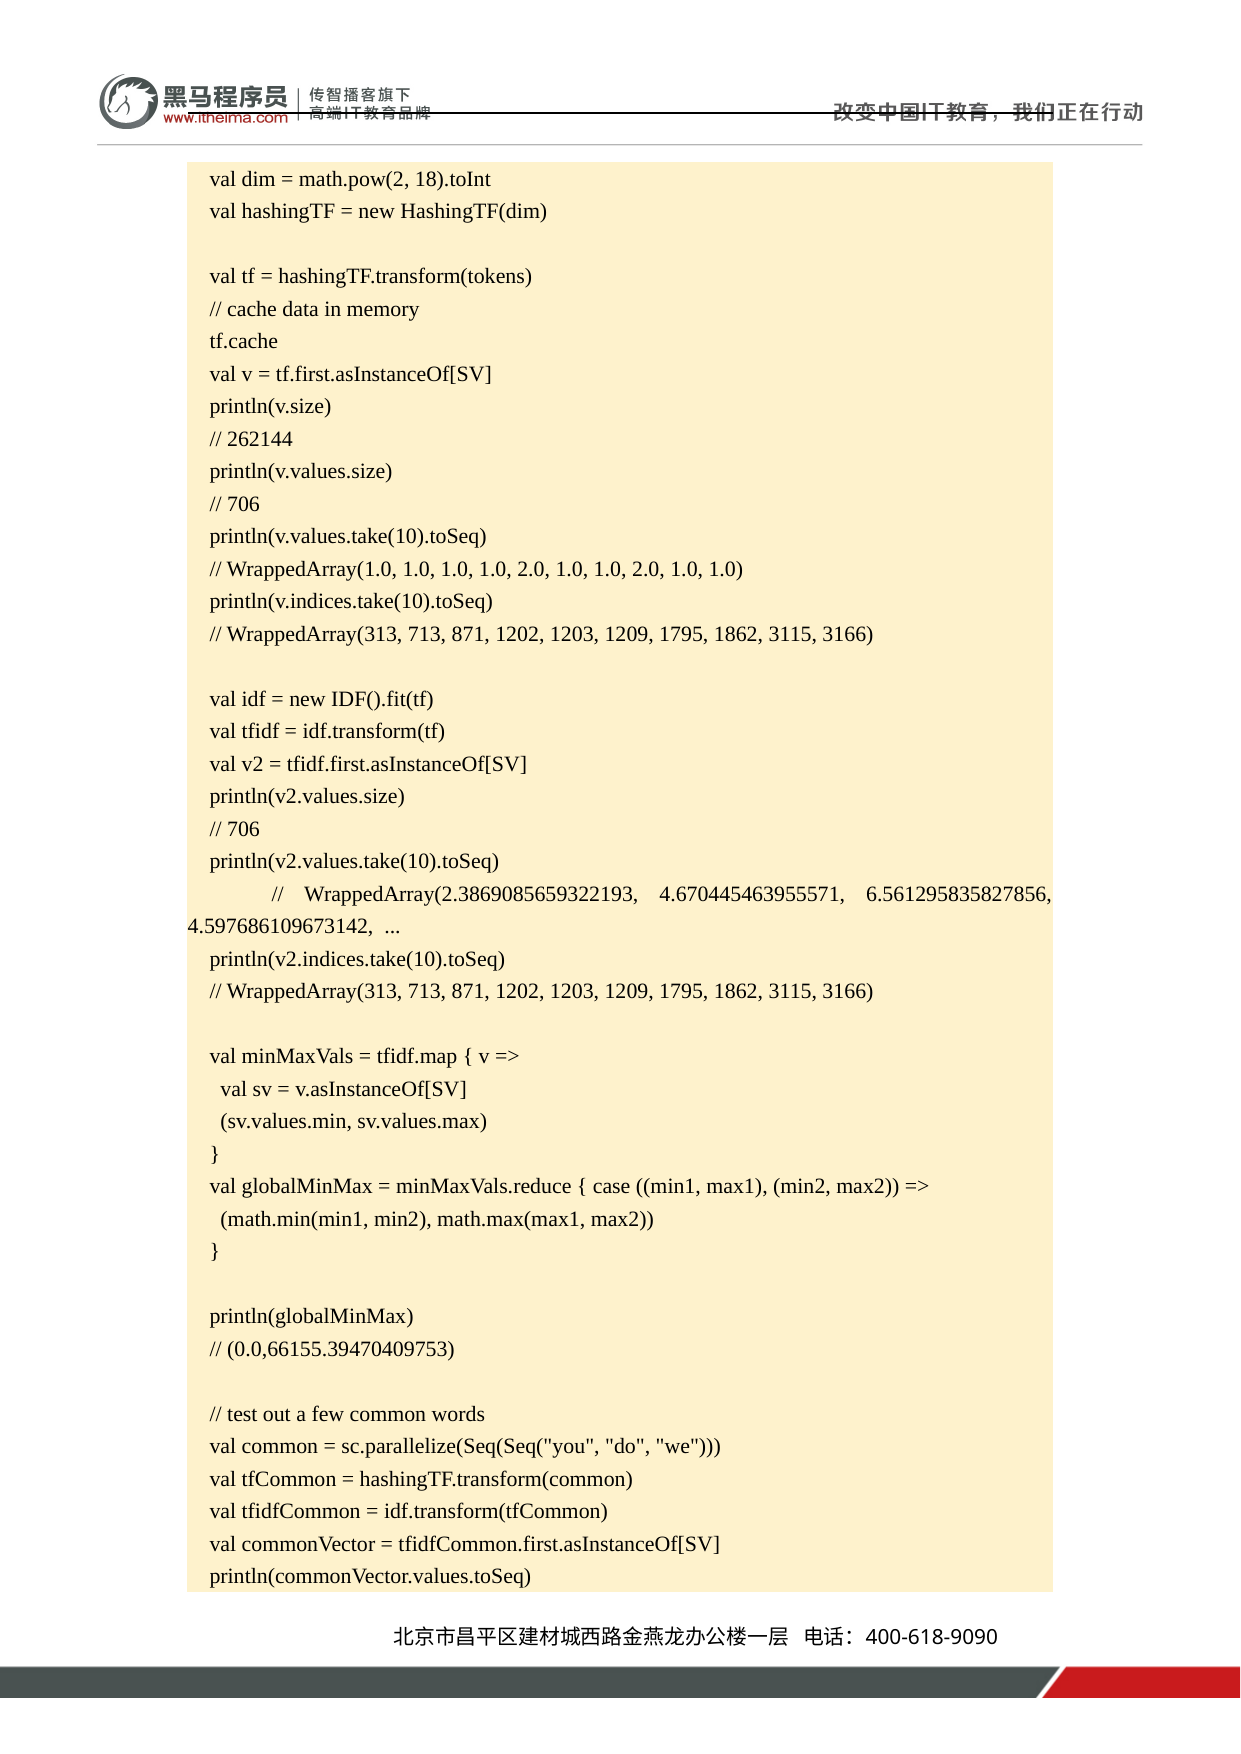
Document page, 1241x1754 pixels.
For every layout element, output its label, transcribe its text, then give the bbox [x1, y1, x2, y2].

list (math.min(min1, min2), math.max(max1, max2)) [187, 1202, 1053, 1234]
list println(globalMinMax) [187, 1299, 1053, 1332]
list // (0.0,66155.39470409753) [187, 1332, 1053, 1364]
list val v2 = tfidf.first.asInstanceOf[SV] [187, 747, 1053, 779]
list val commonVector = tfidfCommon.first.asInstanceOf[SV] [187, 1527, 1053, 1559]
list val hashingTF = new HashingTF(dim) [187, 194, 1053, 227]
list println(v.indices.take(10).toSeq) [187, 584, 1053, 617]
list // cache data in memory [187, 292, 1053, 324]
list tf.cache [187, 324, 1053, 357]
list val tfidf = idf.transform(tf) [187, 714, 1053, 747]
list // 262144 [187, 422, 1053, 454]
list val tfidfCommon = idf.transform(tfCommon) [187, 1494, 1053, 1527]
list val globalMinMax = minMaxVals.reduce { case ((min1, max1), (min2, max2)) => [187, 1169, 1053, 1202]
list // WrappedArray(313, 713, 871, 1202, 1203, 1209, 1795, 1862, 3115, 3166) [187, 617, 1053, 649]
list // WrappedArray(313, 713, 871, 1202, 1203, 1209, 1795, 1862, 3115, 3166) [187, 974, 1053, 1007]
list val minMaxVals = tfidf.map { v => [187, 1039, 1053, 1072]
list // 706 [187, 812, 1053, 844]
list println(v2.values.take(10).toSeq) [187, 844, 1053, 877]
list println(v.values.size) [187, 454, 1053, 487]
list // test out a few common words [187, 1397, 1053, 1429]
list val sv = v.asInstanceOf[SV] [187, 1072, 1053, 1104]
list println(commonVector.values.toSeq) [187, 1559, 1053, 1592]
list val common = sc.parallelize(Seq(Seq("you", "do", "we"))) [187, 1429, 1053, 1462]
picture [0, 3, 1241, 153]
list println(v2.indices.take(10).toSeq) [187, 942, 1053, 974]
list (sv.values.min, sv.values.max) [187, 1104, 1053, 1137]
list // WrappedArray(1.0, 1.0, 1.0, 1.0, 2.0, 1.0, 1.0, 2.0, 1.0, 1.0) [187, 552, 1053, 584]
list // 706 [187, 487, 1053, 519]
list val tf = hashingTF.transform(tokens) [187, 259, 1053, 292]
list val tfCommon = hashingTF.transform(common) [187, 1462, 1053, 1494]
picture [0, 1607, 1241, 1698]
list println(v.size) [187, 389, 1053, 422]
list } [187, 1234, 1053, 1267]
list } [187, 1137, 1053, 1169]
list println(v.values.take(10).toSeq) [187, 519, 1053, 552]
list val v = tf.first.asInstanceOf[SV] [187, 357, 1053, 389]
list println(v2.values.size) [187, 779, 1053, 812]
list val dim = math.pow(2, 18).toInt [187, 162, 1053, 194]
list val idf = new IDF().fit(tf) [187, 682, 1053, 714]
list // WrappedArray(2.3869085659322193, 4.670445463955571, 6.561295835827856, 4.597686109673142, ... [187, 877, 1053, 942]
